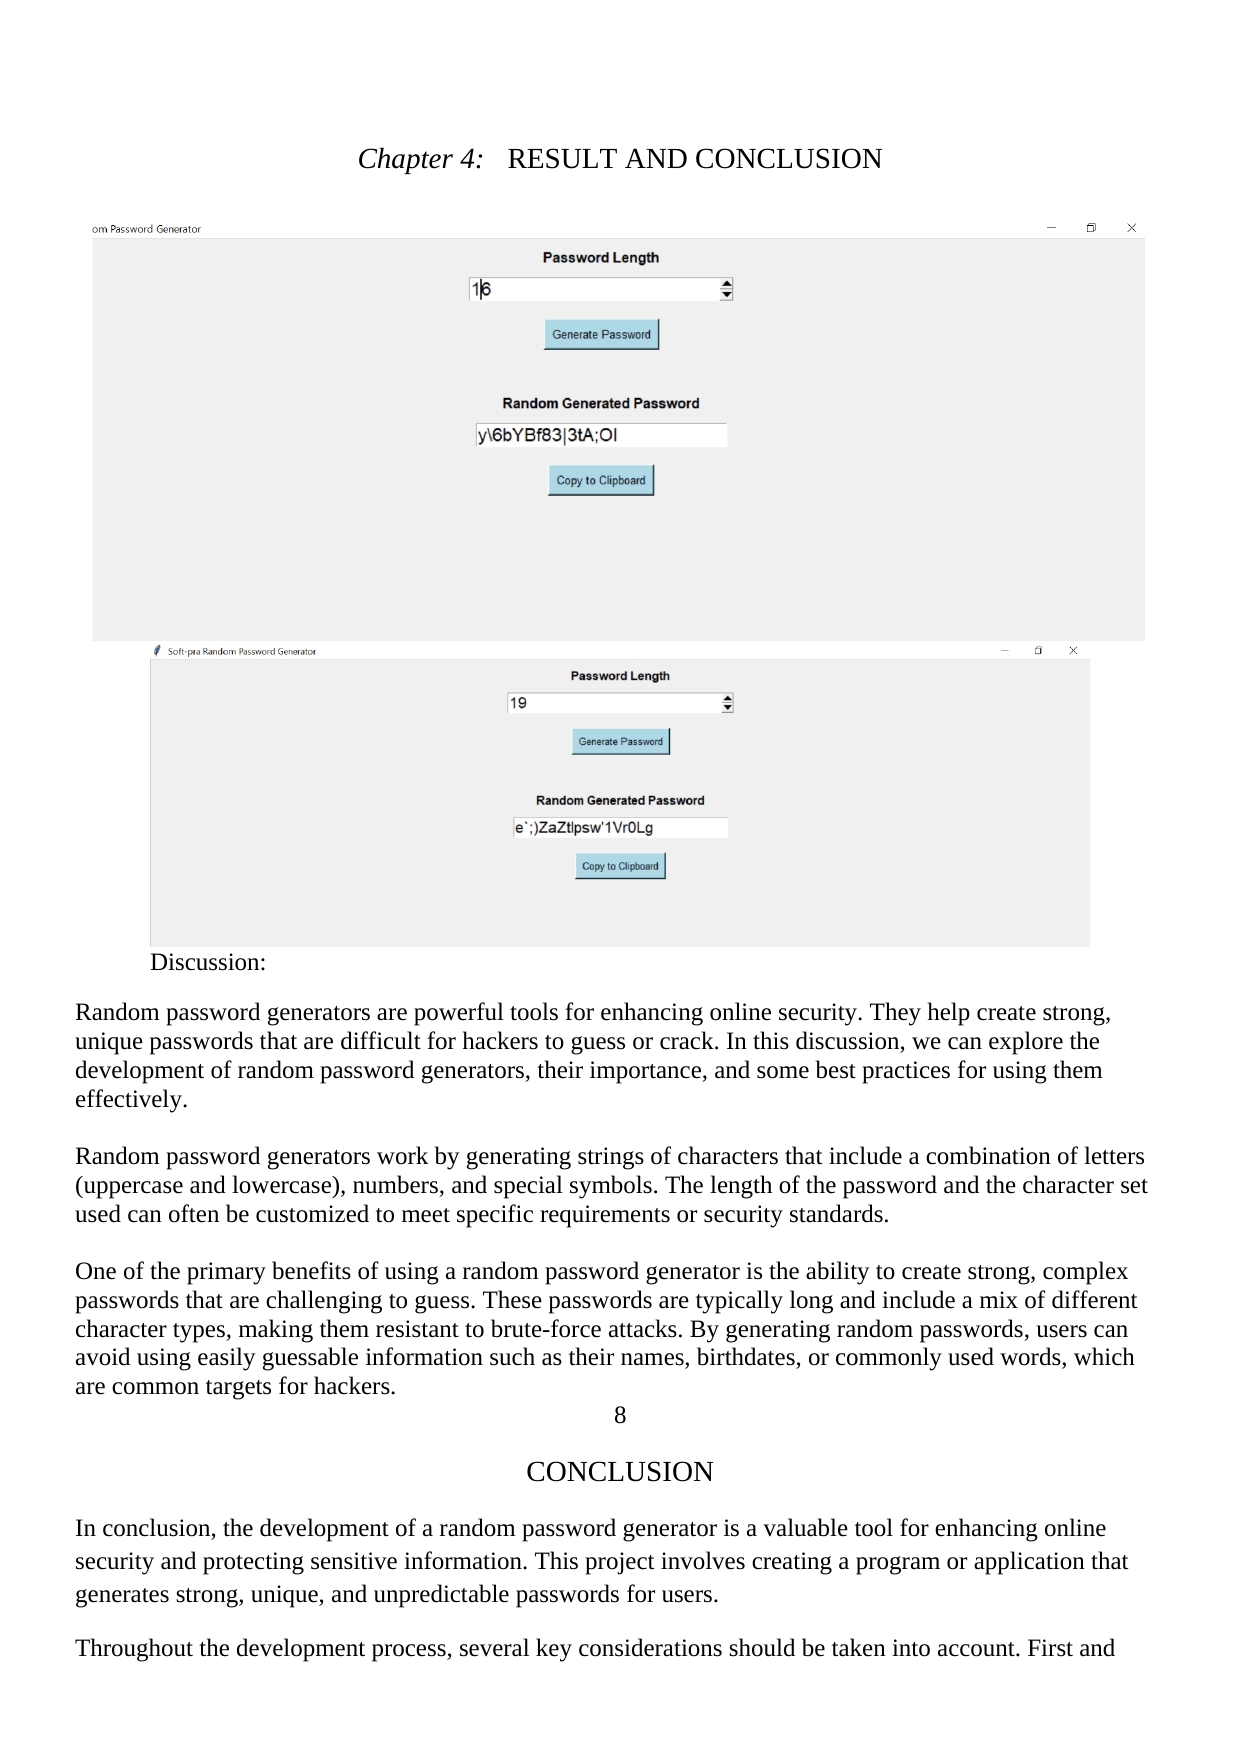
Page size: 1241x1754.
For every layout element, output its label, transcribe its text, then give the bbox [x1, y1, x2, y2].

text Random password generators are powerful tools for enhancing online security. They help create strong, unique passwords that are difficult for hackers to guess or crack. In this discussion, we can explore the development of random password generators, their importance, and some best practices for using them effectively. [75, 997, 1165, 1112]
text Random password generators work by generating strings of characters that include a combination of letters (uppercase and lowercase), numbers, and special symbols. The length of the password and the character set used can often be customized to meet specific requirements or security standards. [75, 1141, 1165, 1227]
picture [91, 218, 1145, 641]
text Chapter 4: RESULT AND CONCLUSION [75, 141, 1165, 175]
text In conclusion, the development of a random password generator is a valuable tool for enhancing online security and protecting sensitive information. This project involves creating a program or application that generates strong, unique, and unpredictable passwords for users. [75, 1513, 1165, 1608]
text 8 [75, 1400, 1165, 1429]
text Discussion: [75, 947, 1165, 976]
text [75, 1633, 1165, 1662]
text CONCLUSION [75, 1454, 1165, 1487]
picture [150, 642, 1091, 947]
text One of the primary benefits of using a random password generator is the ability to create strong, complex passwords that are challenging to guess. These passwords are typically long and include a mix of different character types, making them resistant to brute-force attacks. By generating random passwords, users can avoid using easily guessable information such as their names, birthdates, or commonly used words, which are common targets for hackers. [75, 1256, 1165, 1400]
